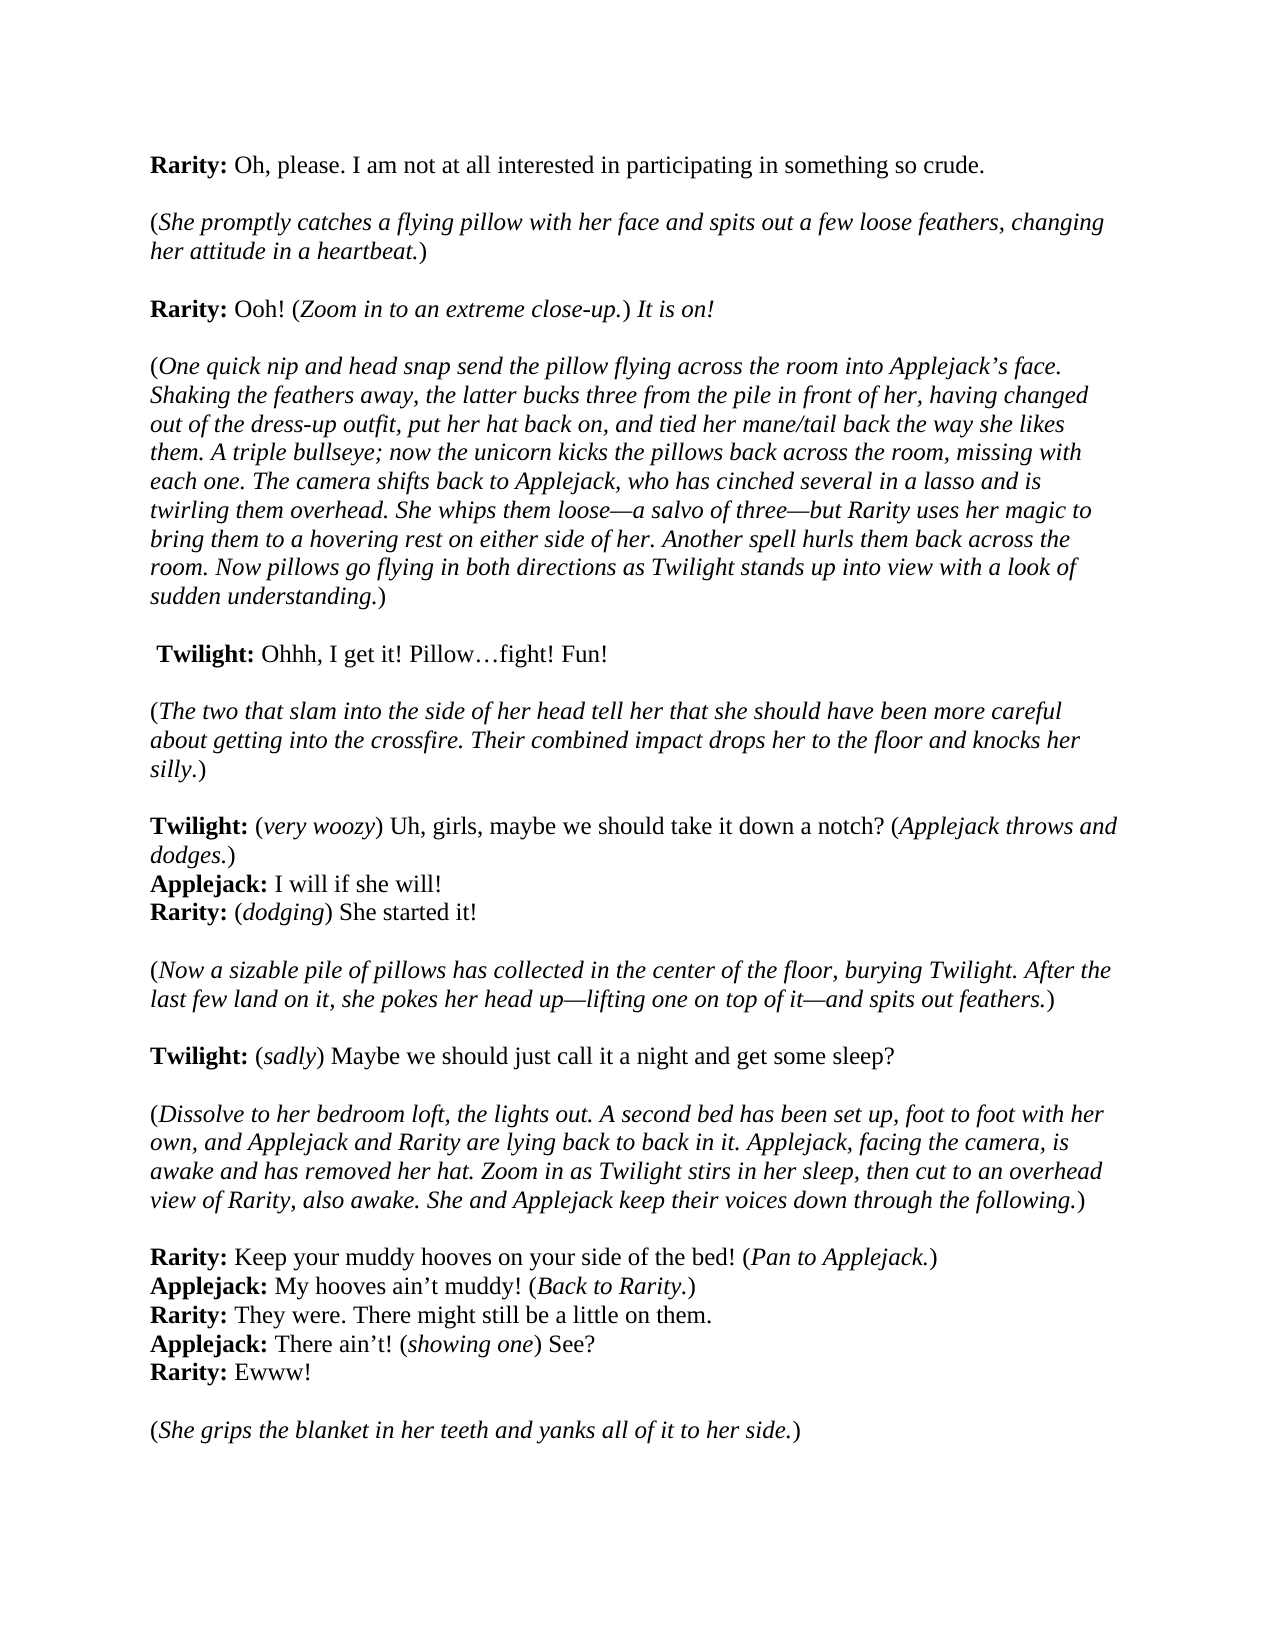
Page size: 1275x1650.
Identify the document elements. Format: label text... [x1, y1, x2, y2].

text Rarity: Keep your muddy hooves on your side of the bed! (Pan to Applejack.) [150, 1242, 1125, 1271]
text (Now a sizable pile of pillows has collected in the center of the floor, burying Twilight. After the last few land on it, she pokes her head up—lifting one on top of it—and spits out feathers.) [150, 955, 1125, 1012]
text (She promptly catches a flying pillow with her face and spits out a few loose feathers, changing her attitude in a heartbeat.) [150, 207, 1125, 265]
text Applejack: My hooves ain’t muddy! (Back to Rarity.) [150, 1271, 1125, 1300]
text Applejack: There ain’t! (showing one) See? [150, 1329, 1125, 1357]
text Rarity: Ooh! (Zoom in to an extreme close-up.) It is on! [150, 294, 1125, 322]
text Rarity: Ewww! [150, 1357, 1125, 1386]
text Twilight: Ohhh, I get it! Pillow…fight! Fun! [150, 639, 1125, 667]
text Twilight: (sadly) Maybe we should just call it a night and get some sleep? [150, 1041, 1125, 1070]
text Rarity: (dodging) She started it! [150, 897, 1125, 926]
text Twilight: (very woozy) Uh, girls, maybe we should take it down a notch? (Applejack throws and dodges.) [150, 811, 1125, 869]
text Rarity: They were. There might still be a little on them. [150, 1300, 1125, 1329]
text (Dissolve to her bedroom loft, the lights out. A second bed has been set up, foot to foot with her own, and Applejack and Rarity are lying back to back in it. Applejack, facing the camera, is awake and has removed her hat. Zoom in as Twilight stirs in her sleep, then cut to an overhead view of Rarity, also awake. She and Applejack keep their voices down through the following.) [150, 1099, 1125, 1214]
text Rarity: Oh, please. I am not at all interested in participating in something so crude. [150, 150, 1125, 179]
text (The two that slam into the side of her head tell her that she should have been more careful about getting into the crossfire. Their combined impact drops her to the floor and knocks her silly.) [150, 696, 1125, 782]
text Applejack: I will if she will! [150, 869, 1125, 897]
text (She grips the blanket in her teeth and yanks all of it to her side.) [150, 1415, 1125, 1444]
text (One quick nip and head snap send the pillow flying across the room into Applejack’s face. Shaking the feathers away, the latter bucks three from the pile in front of her, having changed out of the dress-up outfit, put her hat back on, and tied her mane/tail back the way she likes them. A triple bullseye; now the unicorn kicks the pillows back across the room, missing with each one. The camera shifts back to Applejack, who has cinched several in a lasso and is twirling them overhead. She whips them loose—a salvo of three—but Rarity uses her magic to bring them to a hovering rest on either side of her. Another spell hurls them back across the room. Now pillows go flying in both directions as Twilight stands up into view with a look of sudden understanding.) [150, 351, 1125, 610]
